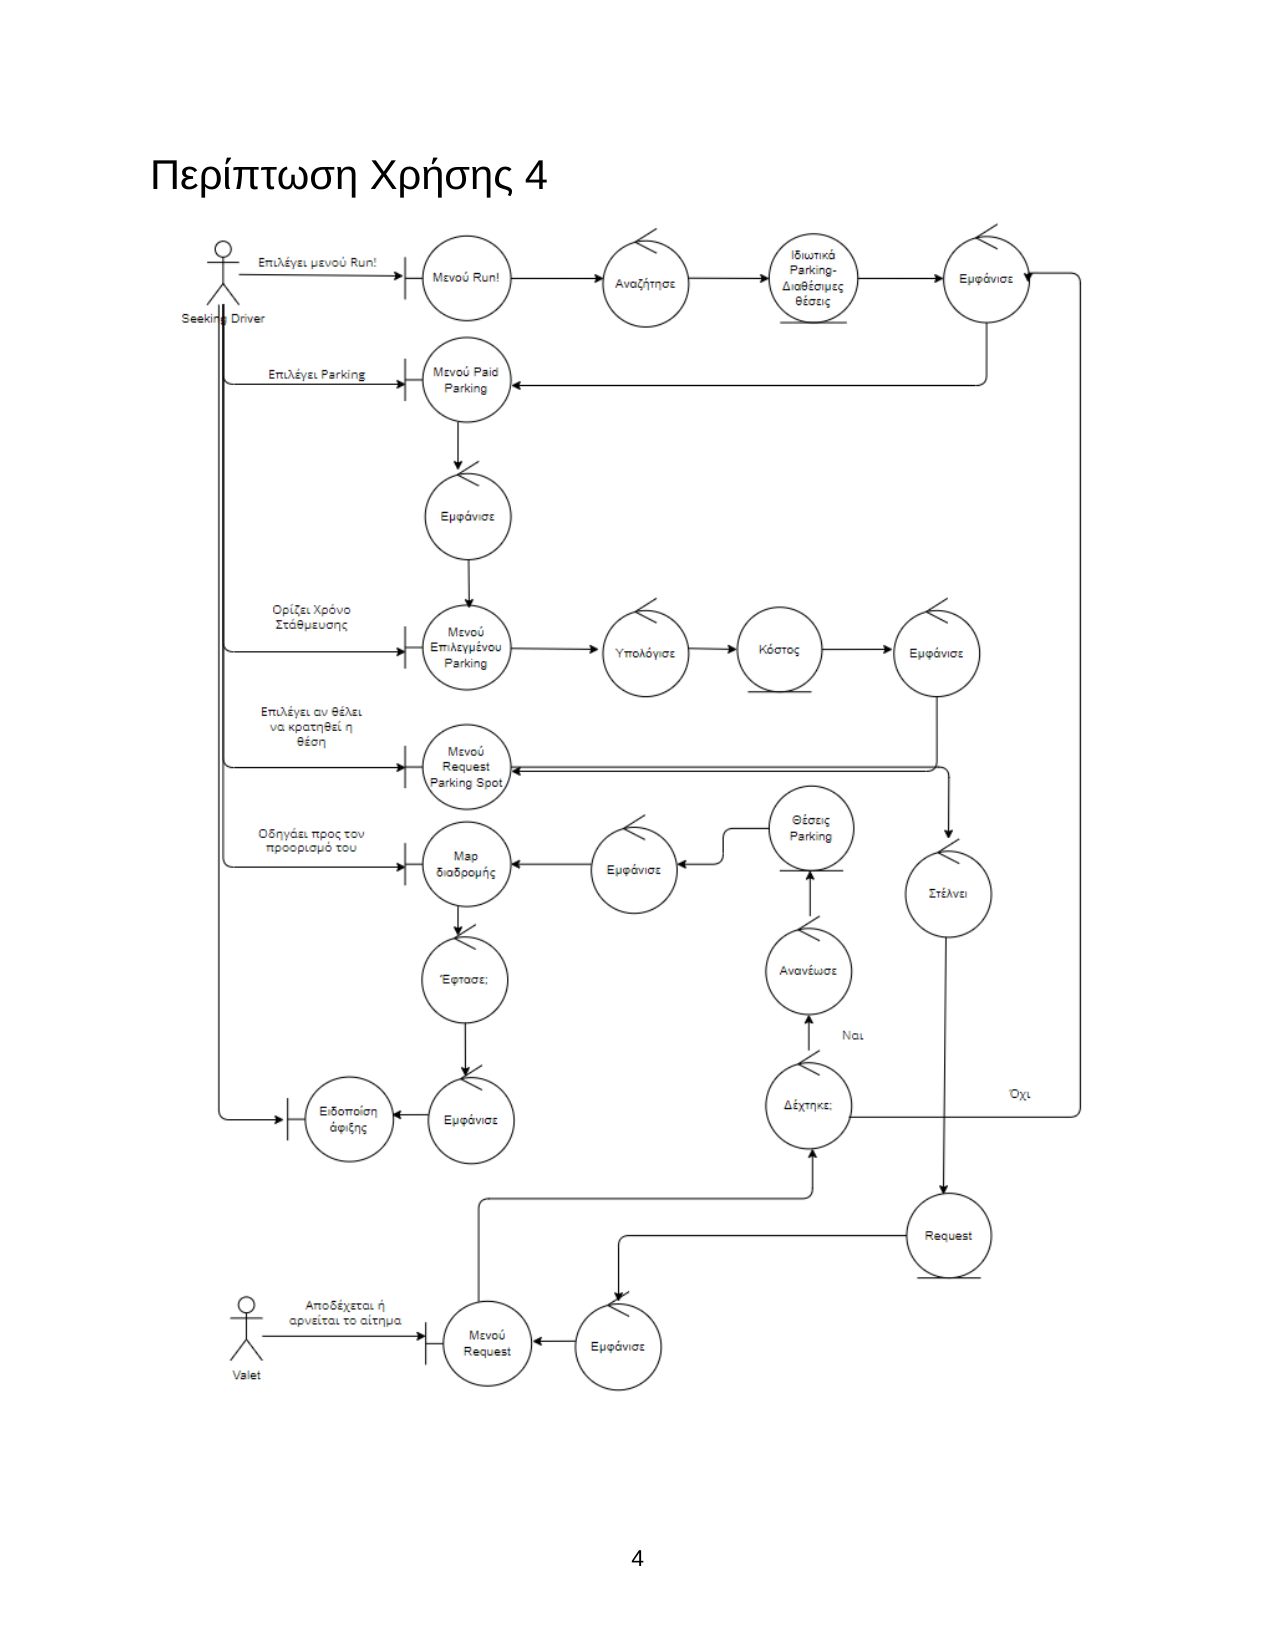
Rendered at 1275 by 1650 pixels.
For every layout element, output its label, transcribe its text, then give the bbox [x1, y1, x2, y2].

subtitle Περίπτωση Χρήσης 4 [150, 150, 1125, 198]
picture [150, 217, 1125, 1408]
